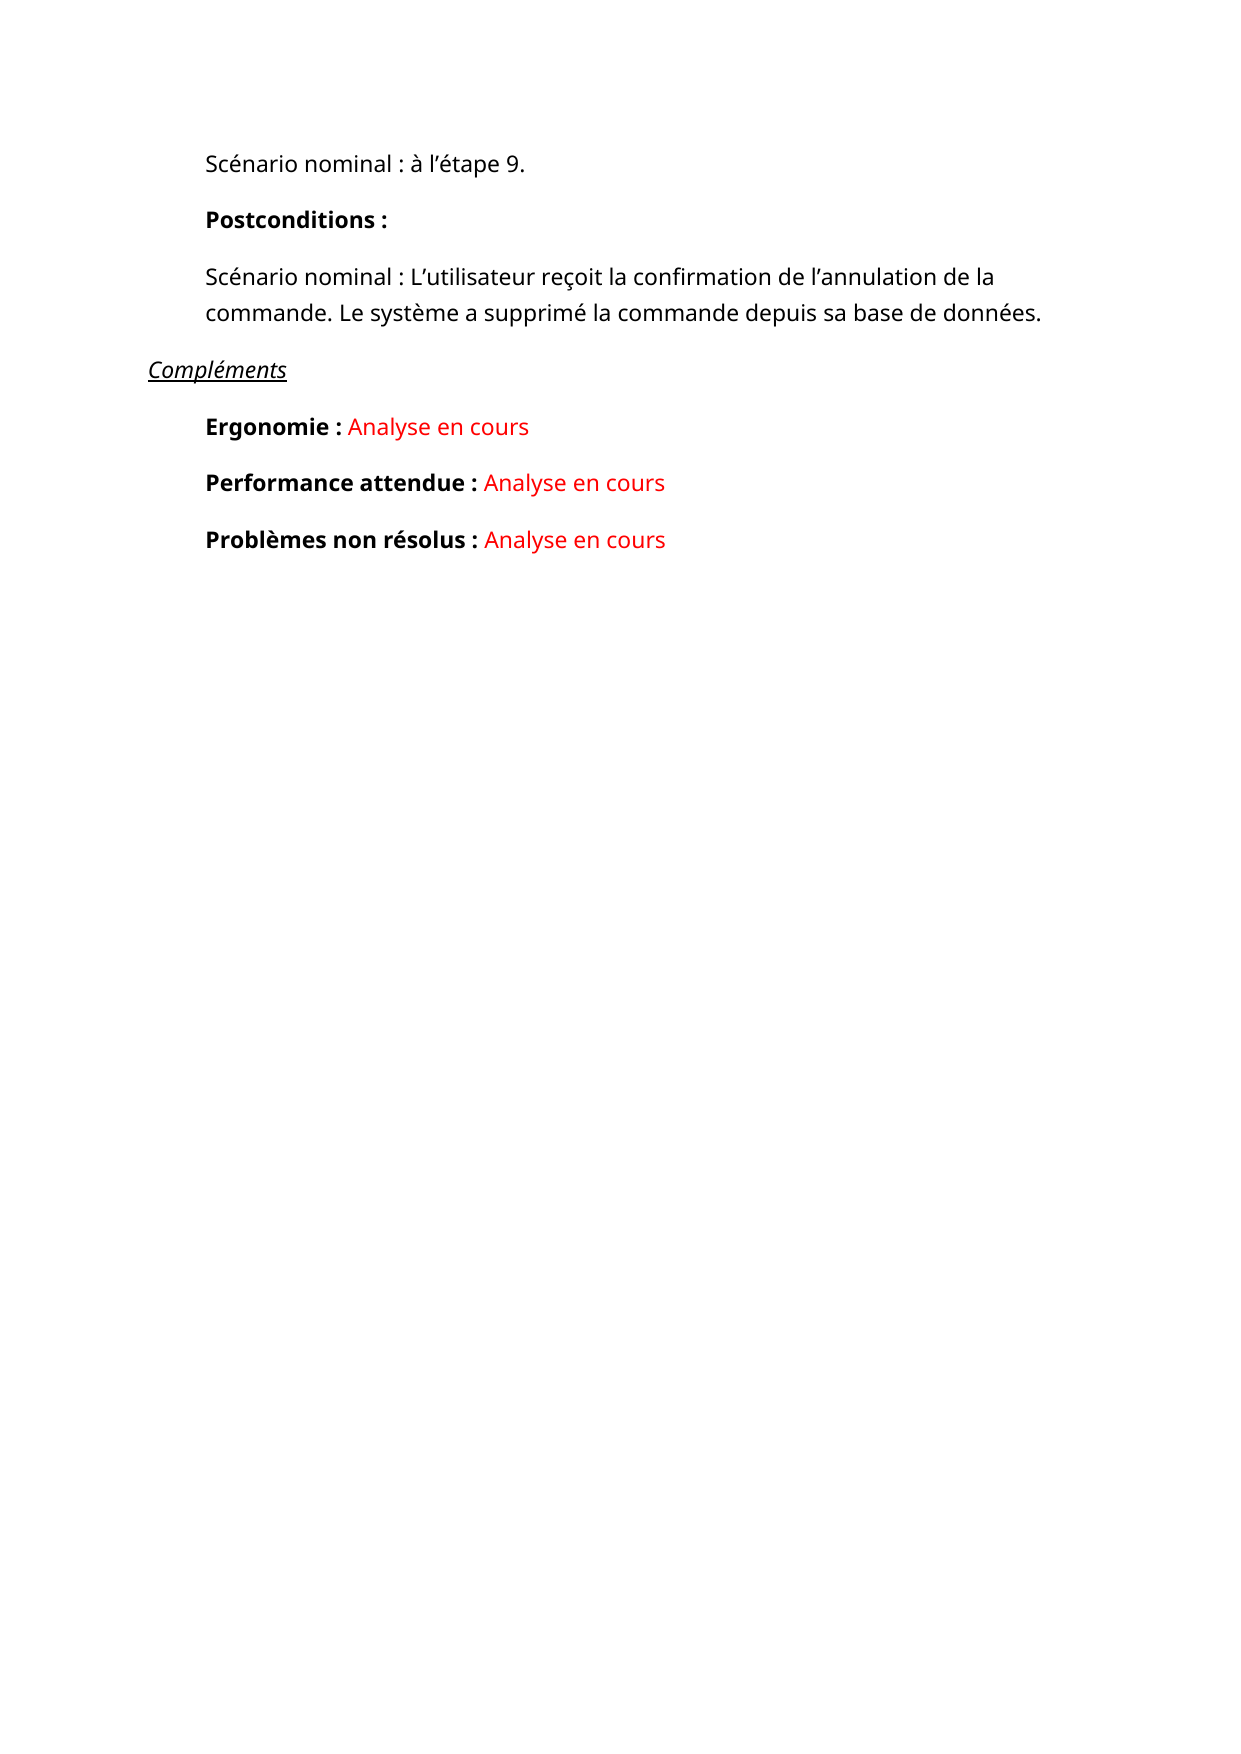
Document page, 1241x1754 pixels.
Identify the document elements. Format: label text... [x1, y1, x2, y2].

text Ergonomie : Analyse en cours [148, 411, 1093, 442]
text Scénario nominal : à l’étape 9. [148, 148, 1093, 179]
text Performance attendue : Analyse en cours [148, 467, 1093, 499]
text Problèmes non résolus : Analyse en cours [148, 524, 1093, 555]
text Scénario nominal : L’utilisateur reçoit la confirmation de l’annulation de la commande. Le système a supprimé la commande depuis sa base de données. [205, 261, 1093, 328]
text Postconditions : [148, 204, 1093, 236]
text Compléments [148, 354, 1093, 385]
